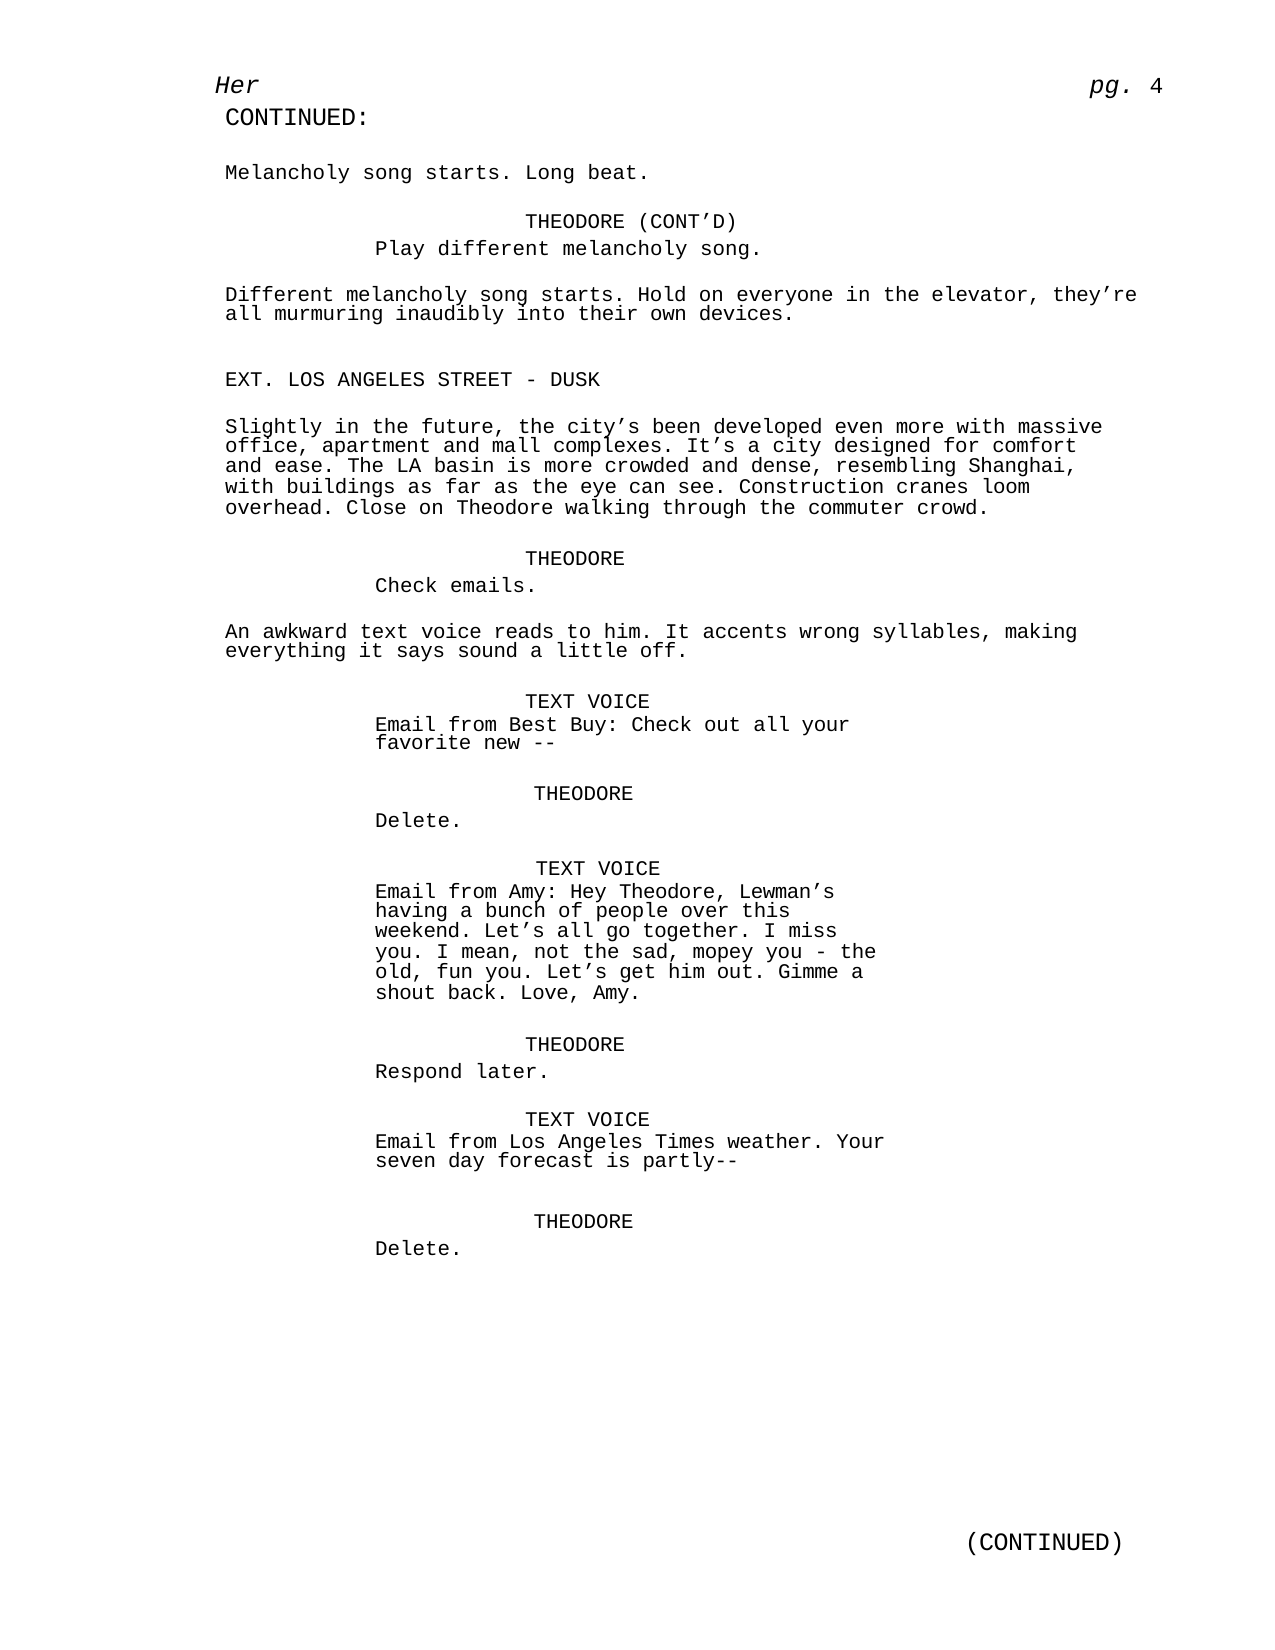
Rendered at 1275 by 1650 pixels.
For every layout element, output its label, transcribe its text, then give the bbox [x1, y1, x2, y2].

text THEODORE [210, 1207, 956, 1234]
text THEODORE [525, 544, 1142, 571]
text THEODORE [210, 780, 956, 806]
text TEXT VOICE [525, 687, 1142, 714]
text Delete. [375, 806, 1142, 833]
text Play different melancholy song. [375, 234, 1142, 261]
text EXT. LOS ANGELES STREET - DUSK [225, 369, 1142, 393]
text Email from Los Angeles Times weather. Your seven day forecast is partly-- [375, 1133, 890, 1174]
text Respond later. [375, 1057, 1142, 1083]
text Email from Best Buy: Check out all your favorite new -- [375, 715, 887, 756]
text TEXT VOICE [210, 855, 986, 881]
text THEODORE [525, 1030, 1142, 1057]
text Melancholy song starts. Long beat. [225, 162, 1142, 186]
text Email from Amy: Hey Theodore, Lewman’s having a bunch of people over this weekend. Let’s all go together. I miss you. I mean, not the sad, mopey you - the old, fun you. Let’s get him out. Gimme a shout back. Love, Amy. [375, 882, 887, 1006]
text THEODORE (CONT’D) [525, 208, 1142, 234]
text Slightly in the future, the city’s been developed even more with massive office, apartment and mall complexes. It’s a city designed for comfort and ease. The LA basin is more crowded and dense, resembling Shanghai, with buildings as far as the eye can see. Construction cranes loom overhead. Close on Theodore walking through the commuter crowd. [225, 417, 1118, 520]
text Check emails. [375, 571, 1142, 598]
text An awkward text voice reads to him. It accents wrong syllables, making everything it says sound a little off. [225, 622, 1093, 663]
text TEXT VOICE [525, 1105, 1142, 1132]
text Delete. [375, 1234, 1142, 1261]
text Different melancholy song starts. Hold on everyone in the elevator, they’re all murmuring inaudibly into their own devices. [225, 285, 1142, 326]
